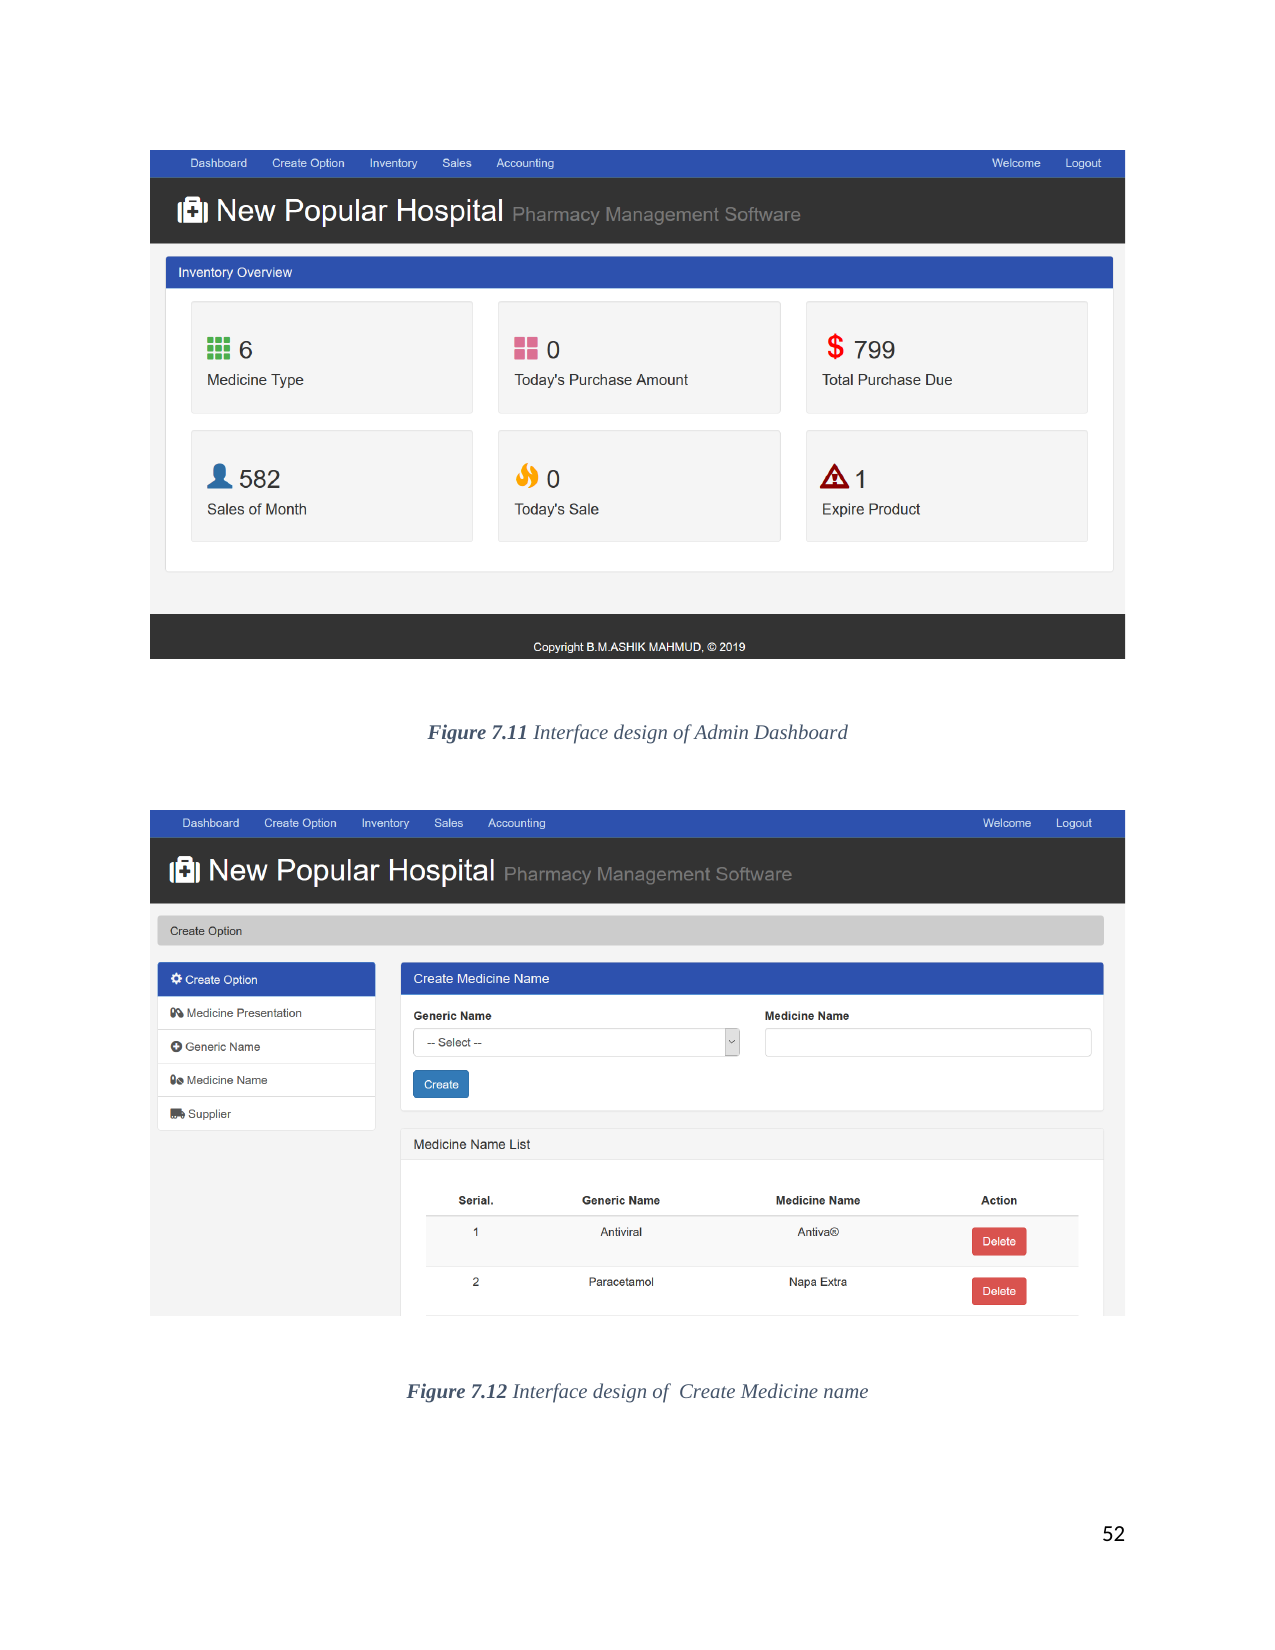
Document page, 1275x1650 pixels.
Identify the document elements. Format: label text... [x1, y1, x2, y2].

text Figure 7.11 Interface design of Admin Dashboard [150, 720, 1125, 744]
picture [150, 150, 1125, 659]
text Figure 7.12 Interface design of Create Medicine name [150, 1379, 1125, 1403]
picture [150, 810, 1125, 1316]
